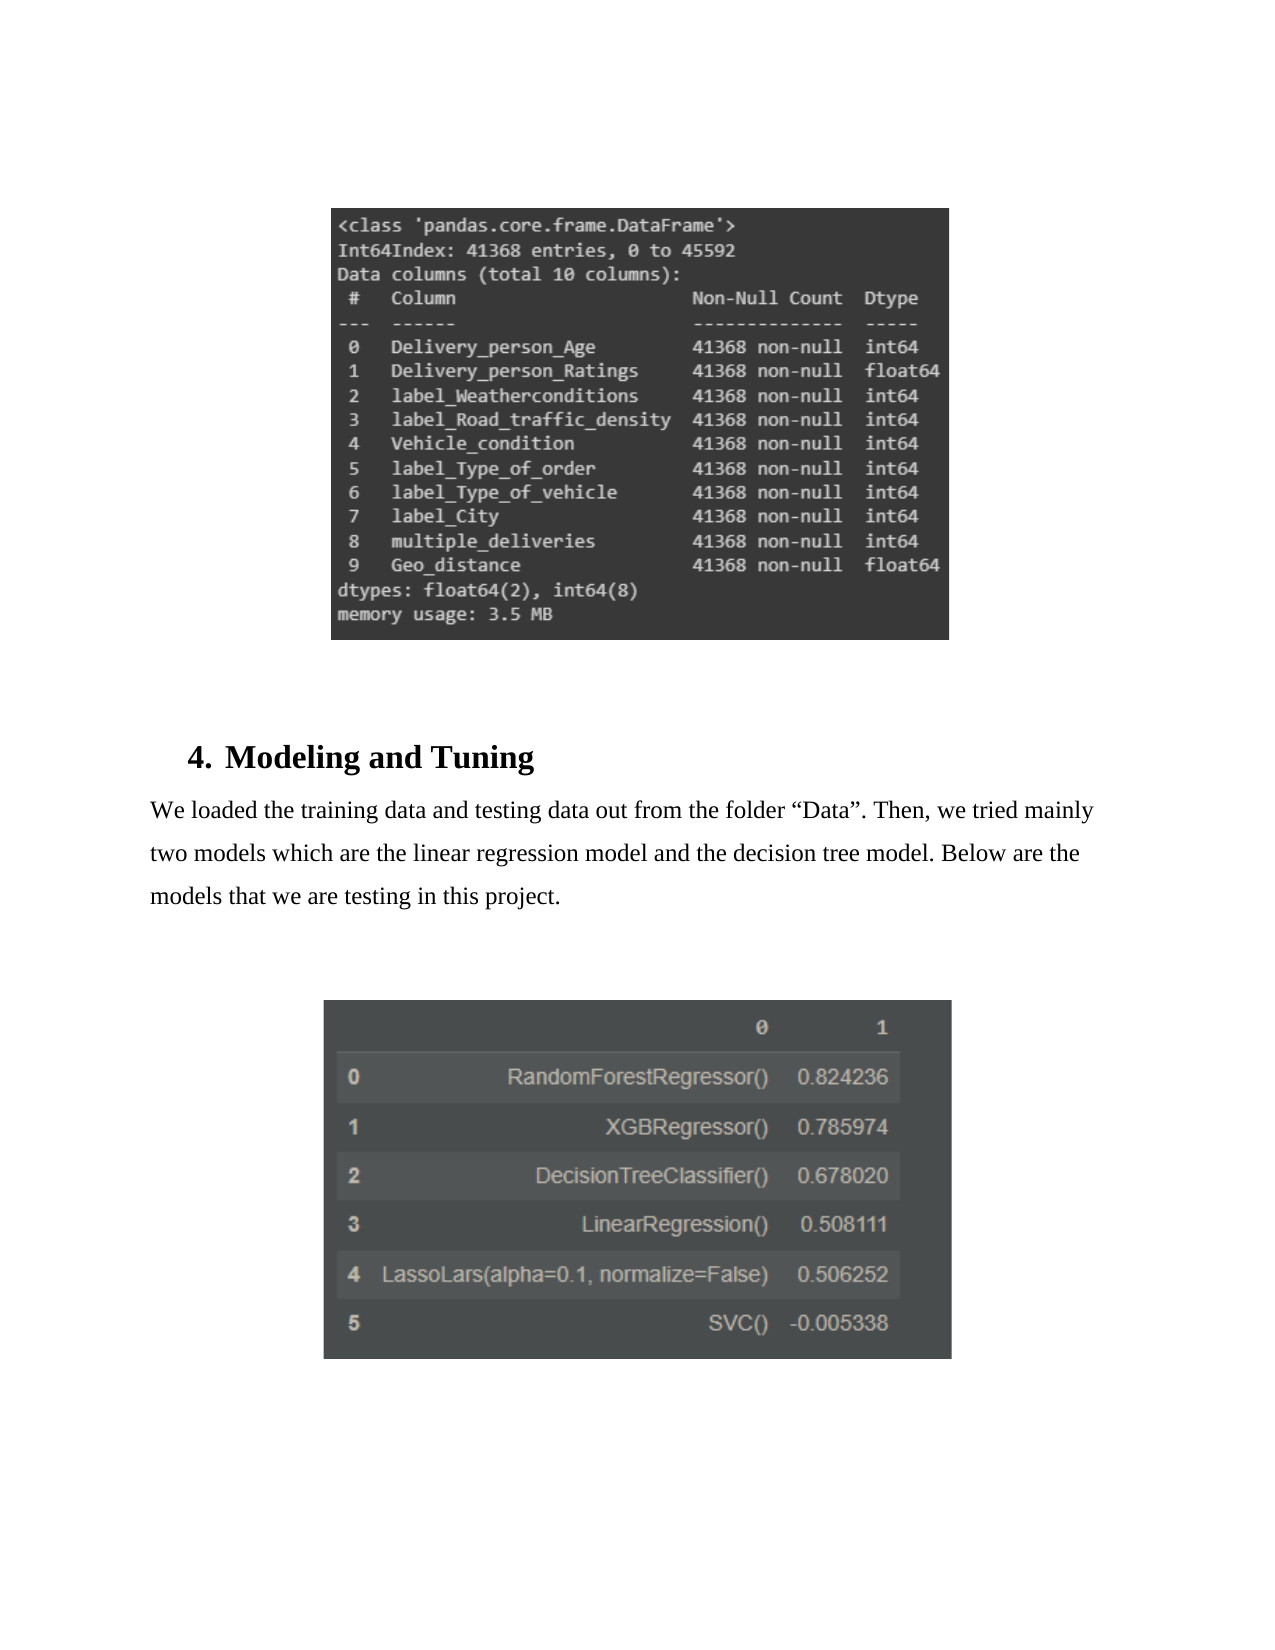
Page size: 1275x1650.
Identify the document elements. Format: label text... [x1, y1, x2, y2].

picture [323, 1000, 952, 1359]
picture [331, 208, 950, 640]
text We loaded the training data and testing data out from the folder “Data”. Then, we tried mainly two models which are the linear regression model and the decision tree model. Below are the models that we are testing in this project. [150, 795, 1125, 910]
subtitle Modeling and Tuning [187, 737, 1125, 776]
